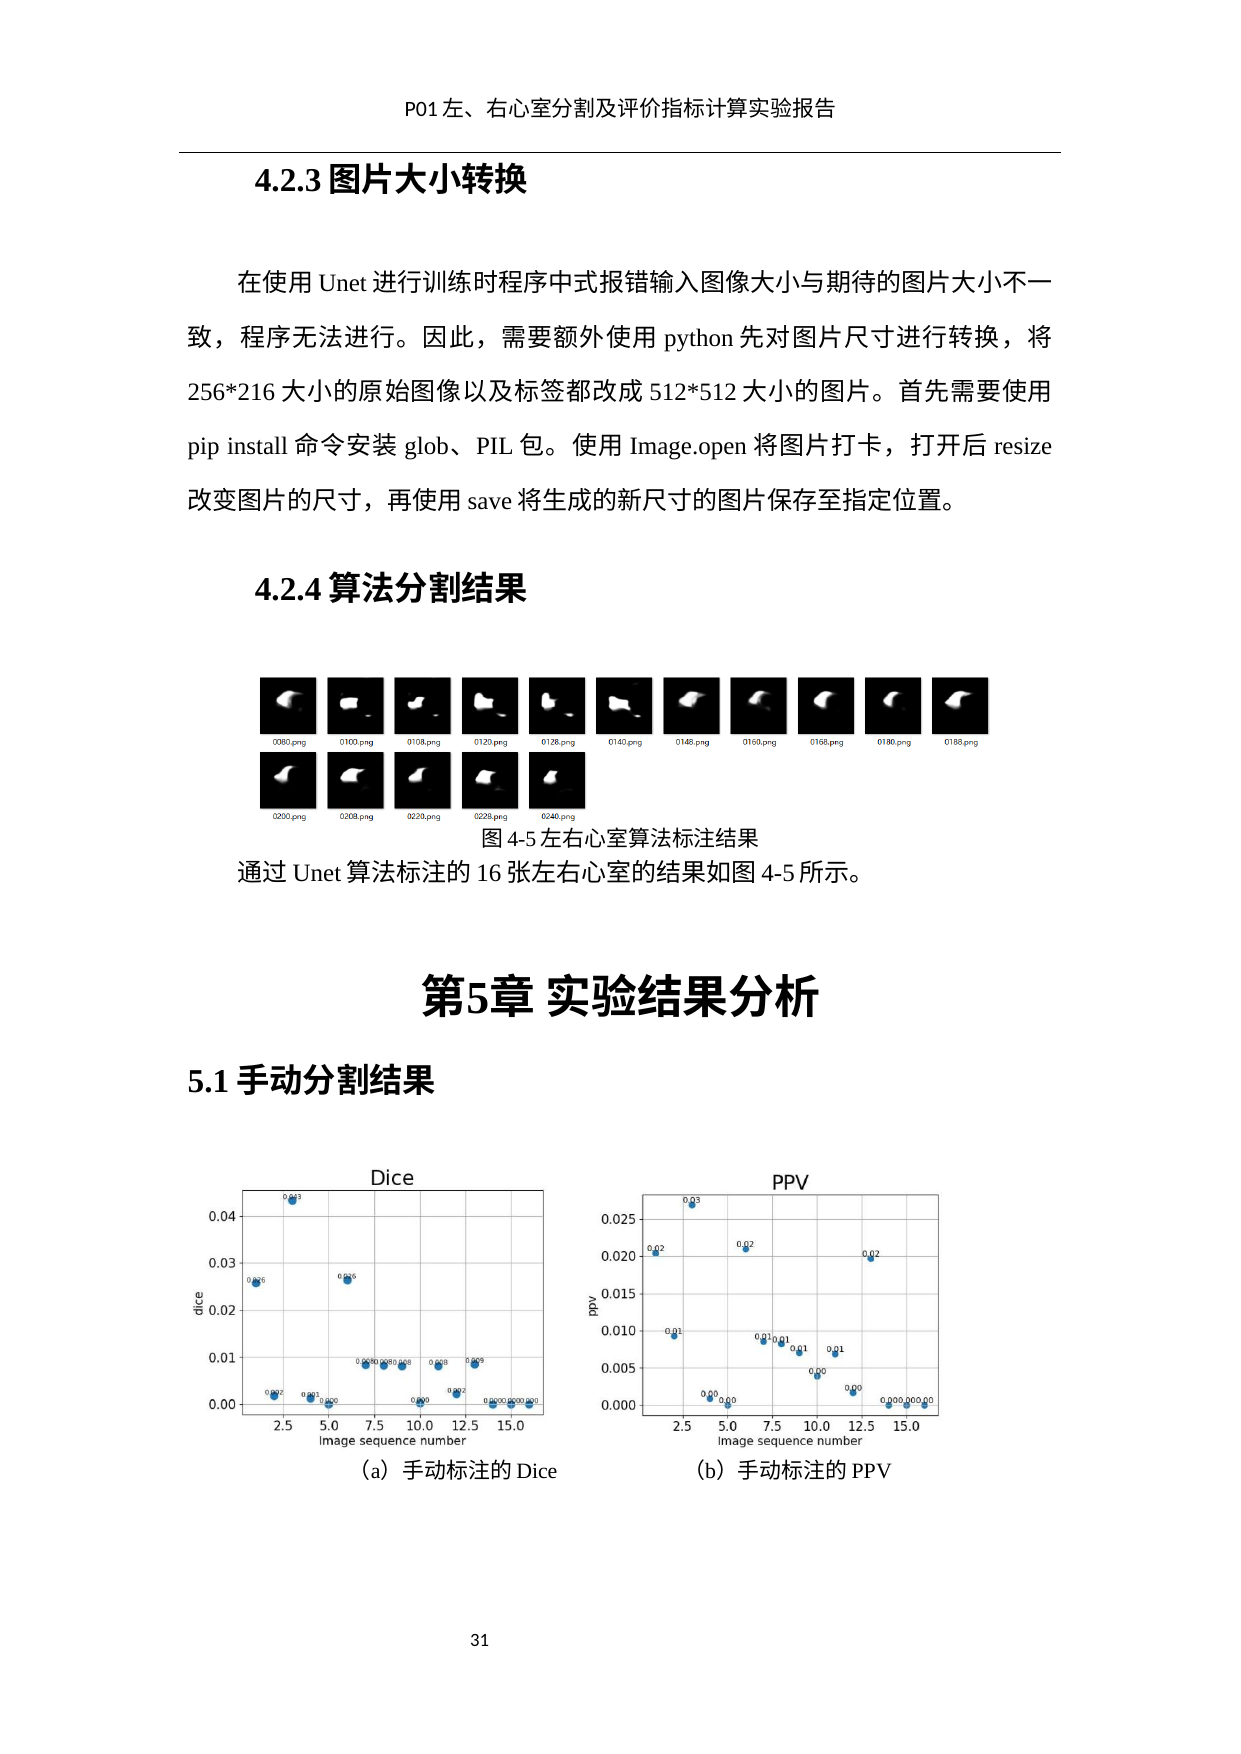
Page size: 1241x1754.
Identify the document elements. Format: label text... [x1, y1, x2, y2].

text 图4-5左右心室算法标注结果 [187, 821, 1053, 853]
picture [250, 671, 991, 822]
picture [580, 1168, 943, 1453]
text 在使用Unet进行训练时程序中式报错输入图像大小与期待的图片大小不一致，程序无法进行。因此，需要额外使用python先对图片尺寸进行转换，将256*216大小的原始图像以及标签都改成512*512大小的图片。首先需要使用pip install命令安装glob、PIL包。使用Image.open将图片打卡，打开后resize改变图片的尺寸，再使用save将生成的新尺寸的图片保存至指定位置。 [187, 263, 1053, 516]
text （a）手动标注的Dice （b）手动标注的PPV [187, 1453, 1053, 1484]
subtitle 4.2.3图片大小转换 [187, 153, 1053, 201]
picture [187, 1163, 548, 1453]
text 通过Unet算法标注的16张左右心室的结果如图4-5所示。 [187, 853, 1053, 889]
subtitle 5.1手动分割结果 [187, 1053, 1053, 1102]
subtitle 4.2.4算法分割结果 [187, 562, 1053, 610]
list 实验结果分析 [187, 960, 1053, 1026]
